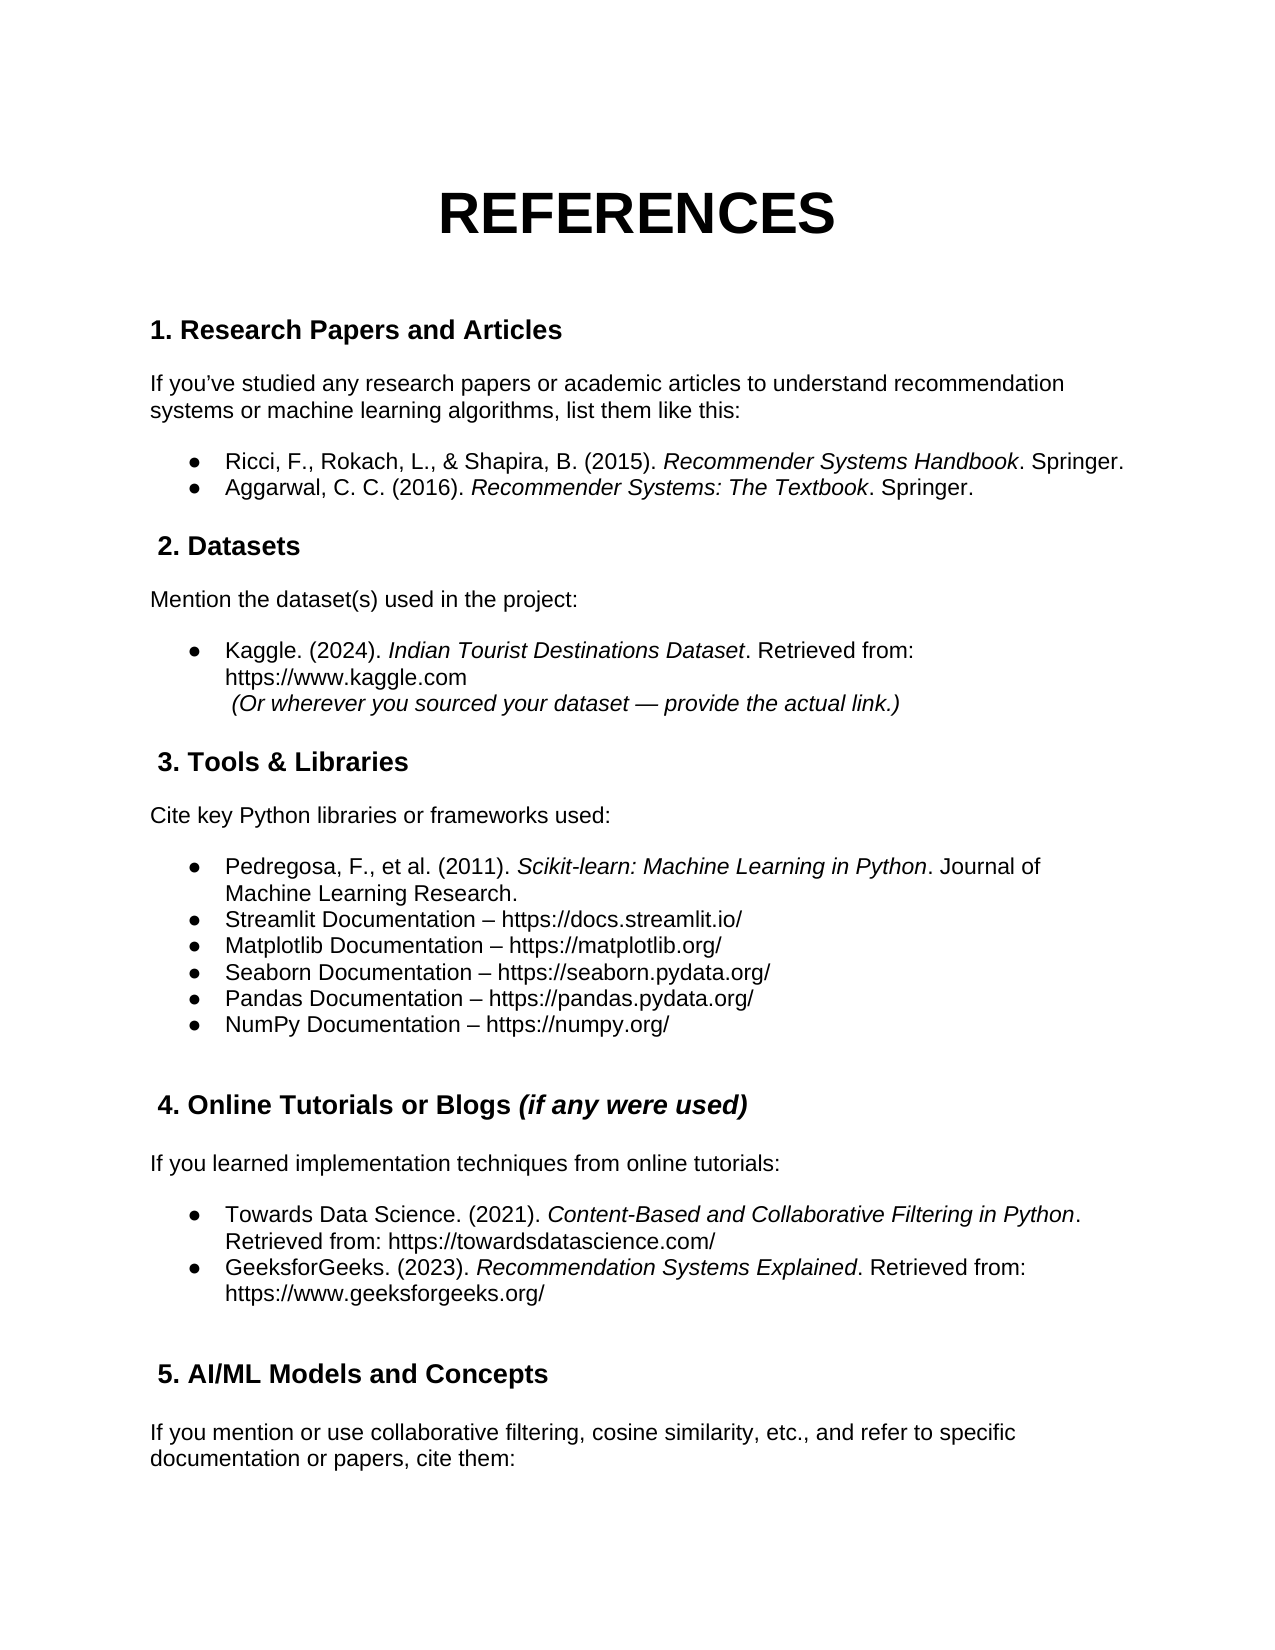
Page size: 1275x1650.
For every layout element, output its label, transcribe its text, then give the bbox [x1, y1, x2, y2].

text If you’ve studied any research papers or academic articles to understand recommendation systems or machine learning algorithms, list them like this: [150, 370, 1125, 423]
text 4. Online Tutorials or Blogs (if any were used) [150, 1089, 1125, 1120]
subtitle 2. Datasets [150, 530, 1125, 561]
text 5. AI/ML Models and Concepts [150, 1358, 1125, 1389]
list Pandas Documentation – https://pandas.pydata.org/ [187, 985, 1125, 1011]
subtitle 1. Research Papers and Articles [150, 314, 1125, 345]
list Matplotlib Documentation – https://matplotlib.org/ [187, 932, 1125, 959]
text Cite key Python libraries or frameworks used: [150, 802, 1125, 828]
subtitle REFERENCES [150, 179, 1125, 246]
text If you learned implementation techniques from online tutorials: [150, 1150, 1125, 1176]
list Streamlit Documentation – https://docs.streamlit.io/ [187, 906, 1125, 932]
list GeeksforGeeks. (2023). Recommendation Systems Explained. Retrieved from: https://www.geeksforgeeks.org/ [187, 1254, 1125, 1333]
list Aggarwal, C. C. (2016). Recommender Systems: The Textbook. Springer. [187, 474, 1125, 501]
list Towards Data Science. (2021). Content-Based and Collaborative Filtering in Python. Retrieved from: https://towardsdatascience.com/ [187, 1201, 1125, 1254]
list Ricci, F., Rokach, L., & Shapira, B. (2015). Recommender Systems Handbook. Springer. [187, 448, 1125, 474]
list NumPy Documentation – https://numpy.org/ [187, 1011, 1125, 1064]
text If you mention or use collaborative filtering, cosine similarity, etc., and refer to specific documentation or papers, cite them: [150, 1419, 1125, 1472]
list Kaggle. (2024). Indian Tourist Destinations Dataset. Retrieved from: https://www.kaggle.com (Or wherever you sourced your dataset — provide the actual link.) [187, 637, 1125, 716]
list Seaborn Documentation – https://seaborn.pydata.org/ [187, 959, 1125, 985]
text Mention the dataset(s) used in the project: [150, 586, 1125, 612]
list Pedregosa, F., et al. (2011). Scikit-learn: Machine Learning in Python. Journal of Machine Learning Research. [187, 853, 1125, 906]
subtitle 3. Tools & Libraries [150, 746, 1125, 777]
